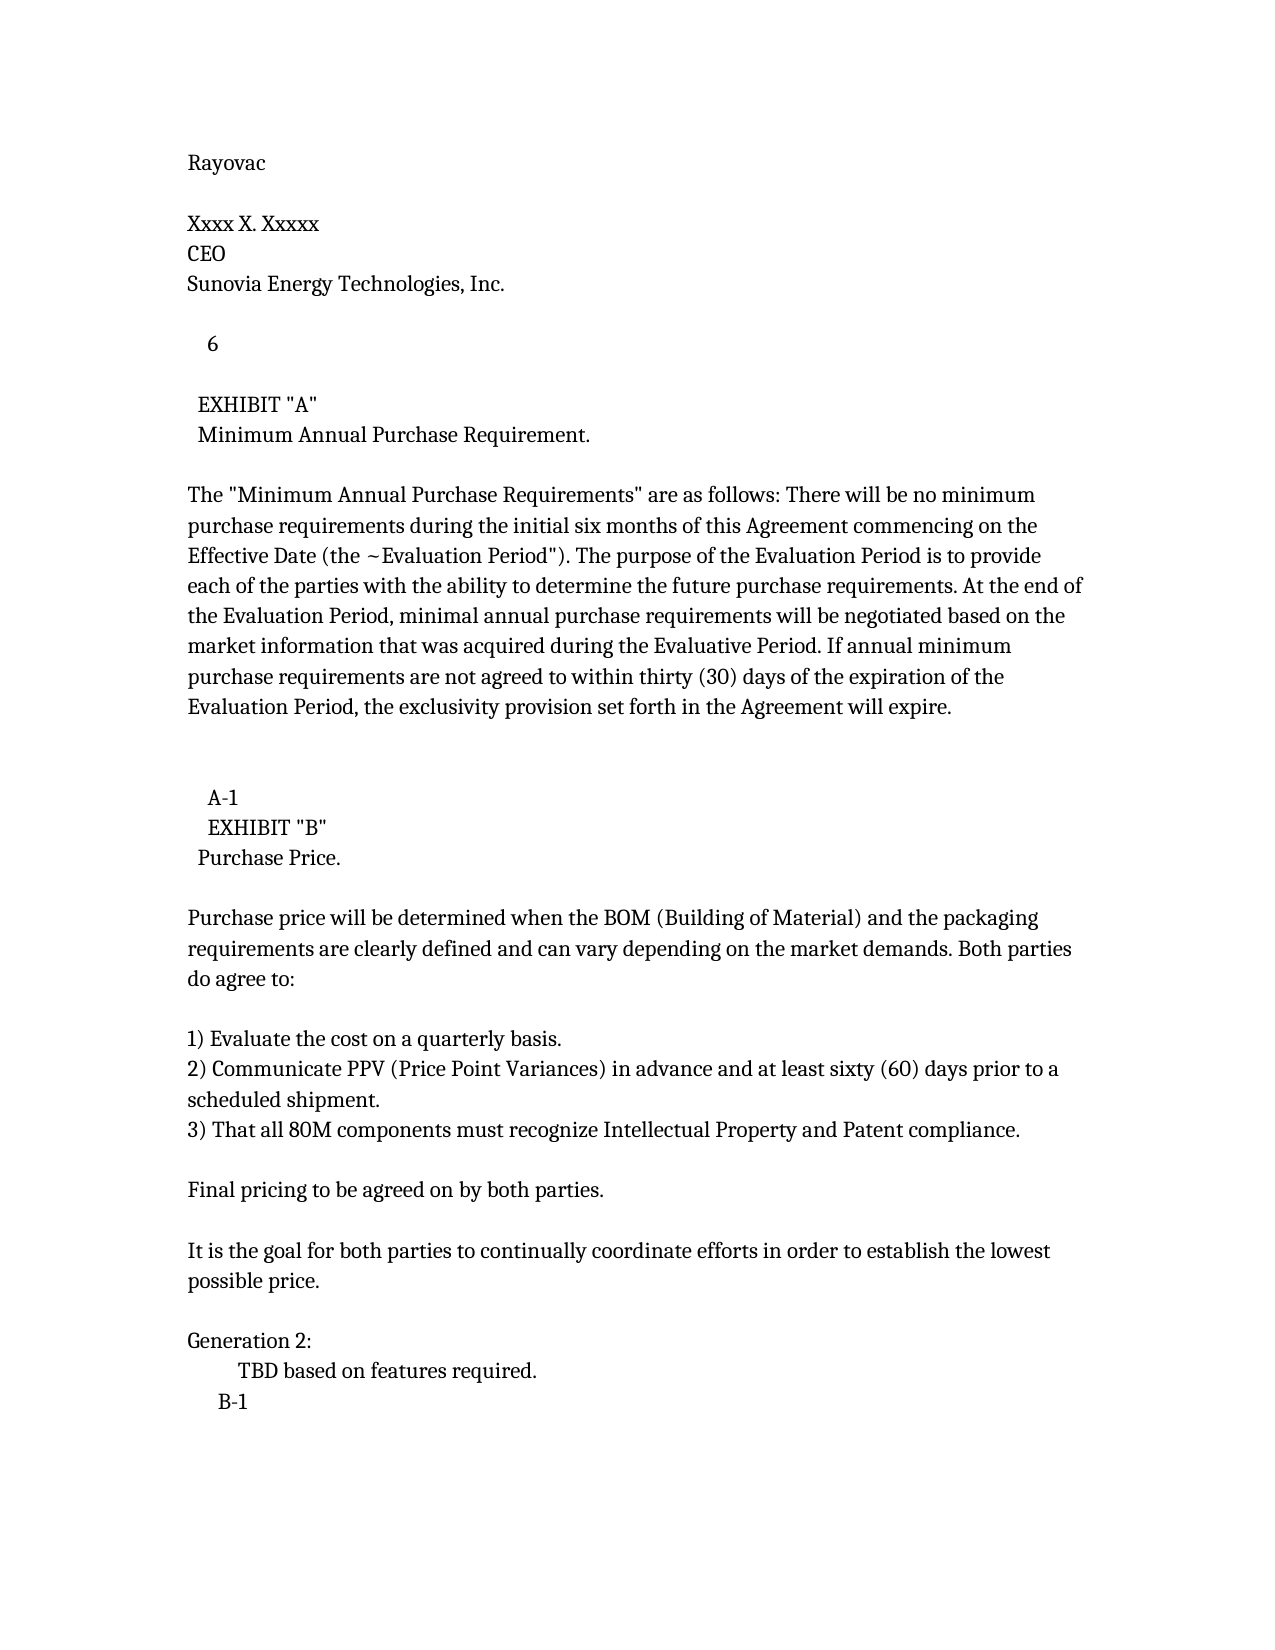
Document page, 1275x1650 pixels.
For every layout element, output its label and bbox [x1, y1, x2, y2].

text [187, 150, 1087, 1415]
